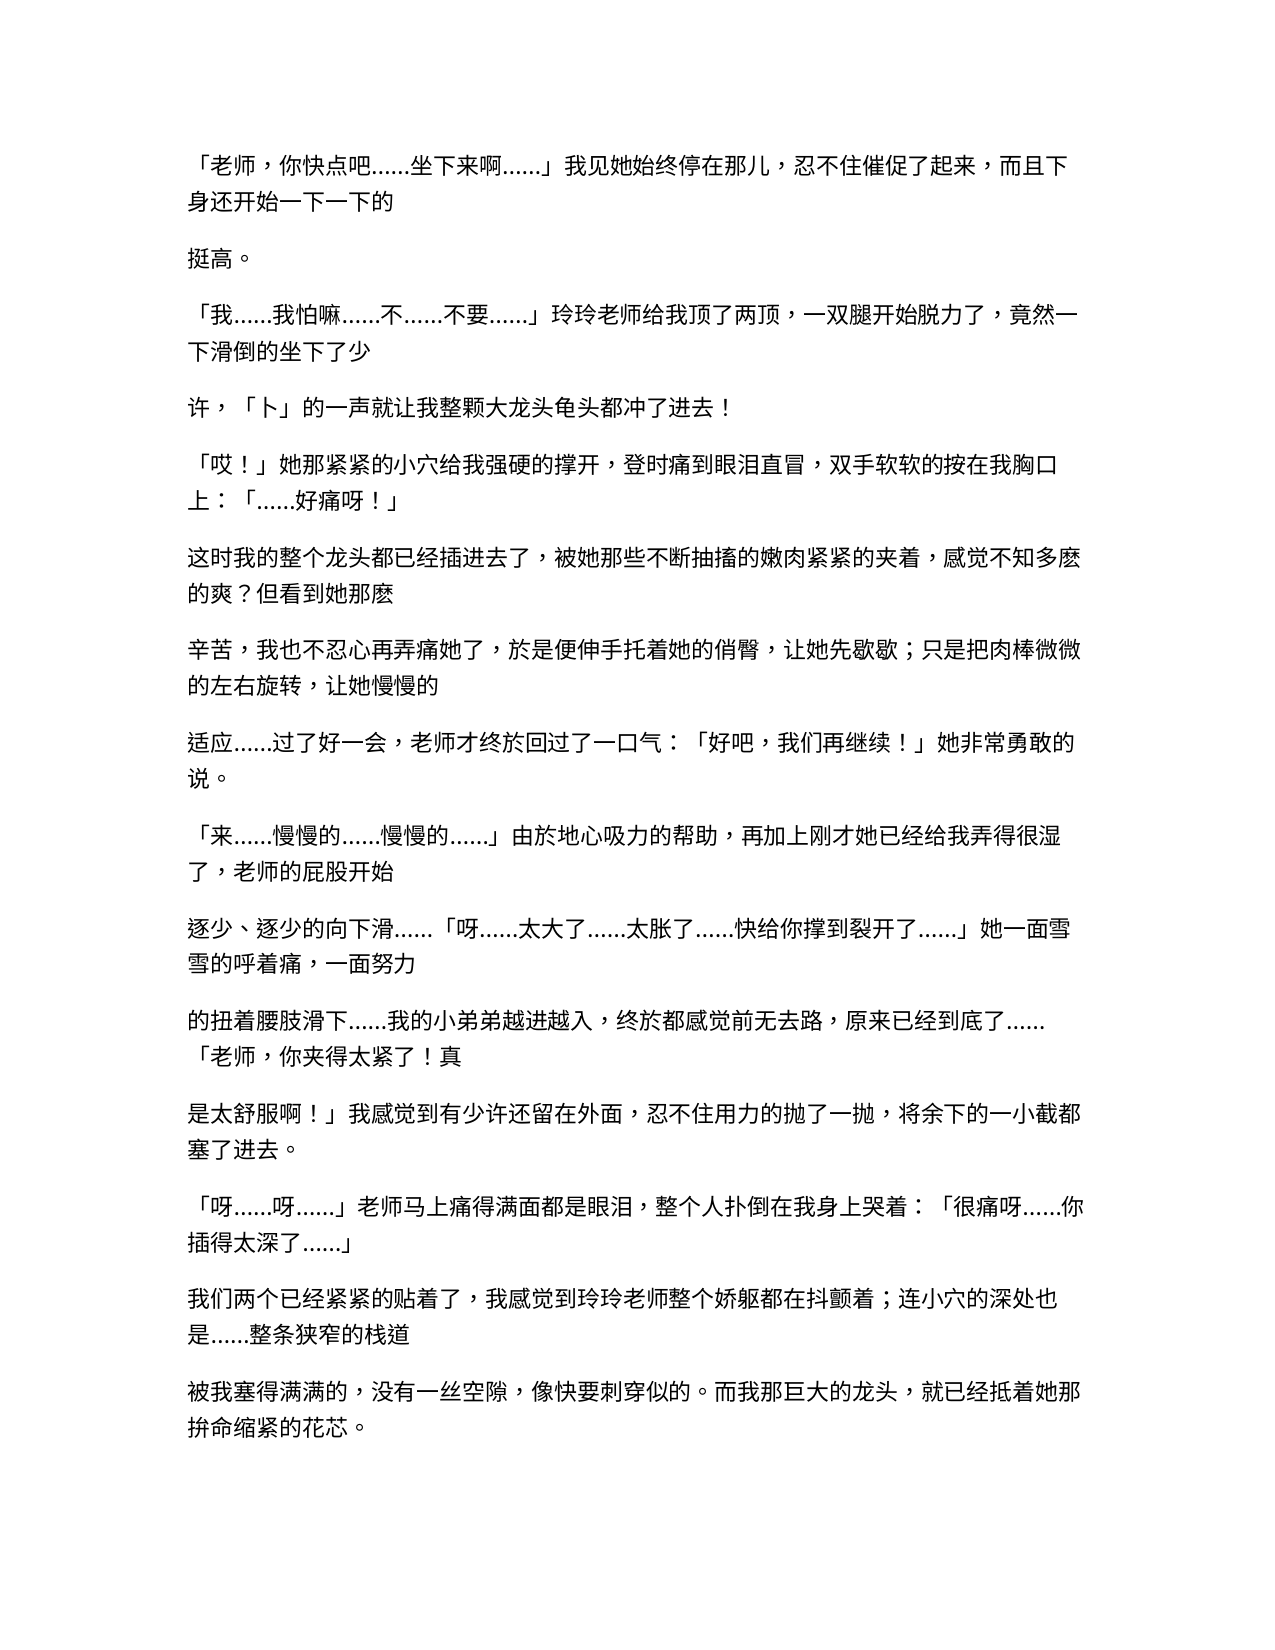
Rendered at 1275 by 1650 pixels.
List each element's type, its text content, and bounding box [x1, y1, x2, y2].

text 「来……慢慢的……慢慢的……」由於地心吸力的帮助，再加上刚才她已经给我弄得很湿了，老师的屁股开始 [187, 820, 1087, 887]
text 辛苦，我也不忍心再弄痛她了，於是便伸手托着她的俏臀，让她先歇歇；只是把肉棒微微的左右旋转，让她慢慢的 [187, 634, 1087, 702]
text 我们两个已经紧紧的贴着了，我感觉到玲玲老师整个娇躯都在抖颤着；连小穴的深处也是……整条狭窄的栈道 [187, 1283, 1087, 1351]
text 「哎！」她那紧紧的小穴给我强硬的撑开，登时痛到眼泪直冒，双手软软的按在我胸口上：「……好痛呀！」 [187, 449, 1087, 516]
text 被我塞得满满的，没有一丝空隙，像快要刺穿似的。而我那巨大的龙头，就已经抵着她那拚命缩紧的花芯。 [187, 1376, 1087, 1443]
text 「老师，你快点吧……坐下来啊……」我见她始终停在那儿，忍不住催促了起来，而且下身还开始一下一下的 [187, 150, 1087, 217]
text 许，「卜」的一声就让我整颗大龙头龟头都冲了进去！ [187, 392, 1087, 423]
text 的扭着腰肢滑下……我的小弟弟越进越入，终於都感觉前无去路，原来已经到底了……「老师，你夹得太紧了！真 [187, 1005, 1087, 1072]
text 「我……我怕嘛……不……不要……」玲玲老师给我顶了两顶，一双腿开始脱力了，竟然一下滑倒的坐下了少 [187, 299, 1087, 367]
text 挺高。 [187, 243, 1087, 274]
text 逐少、逐少的向下滑……「呀……太大了……太胀了……快给你撑到裂开了……」她一面雪雪的呼着痛，一面努力 [187, 912, 1087, 980]
text 「呀……呀……」老师马上痛得满面都是眼泪，整个人扑倒在我身上哭着：「很痛呀……你插得太深了……」 [187, 1191, 1087, 1258]
text 这时我的整个龙头都已经插进去了，被她那些不断抽搐的嫩肉紧紧的夹着，感觉不知多麽的爽？但看到她那麽 [187, 542, 1087, 609]
text 适应……过了好一会，老师才终於回过了一口气：「好吧，我们再继续！」她非常勇敢的说。 [187, 727, 1087, 794]
text 是太舒服啊！」我感觉到有少许还留在外面，忍不住用力的抛了一抛，将余下的一小截都塞了进去。 [187, 1098, 1087, 1165]
